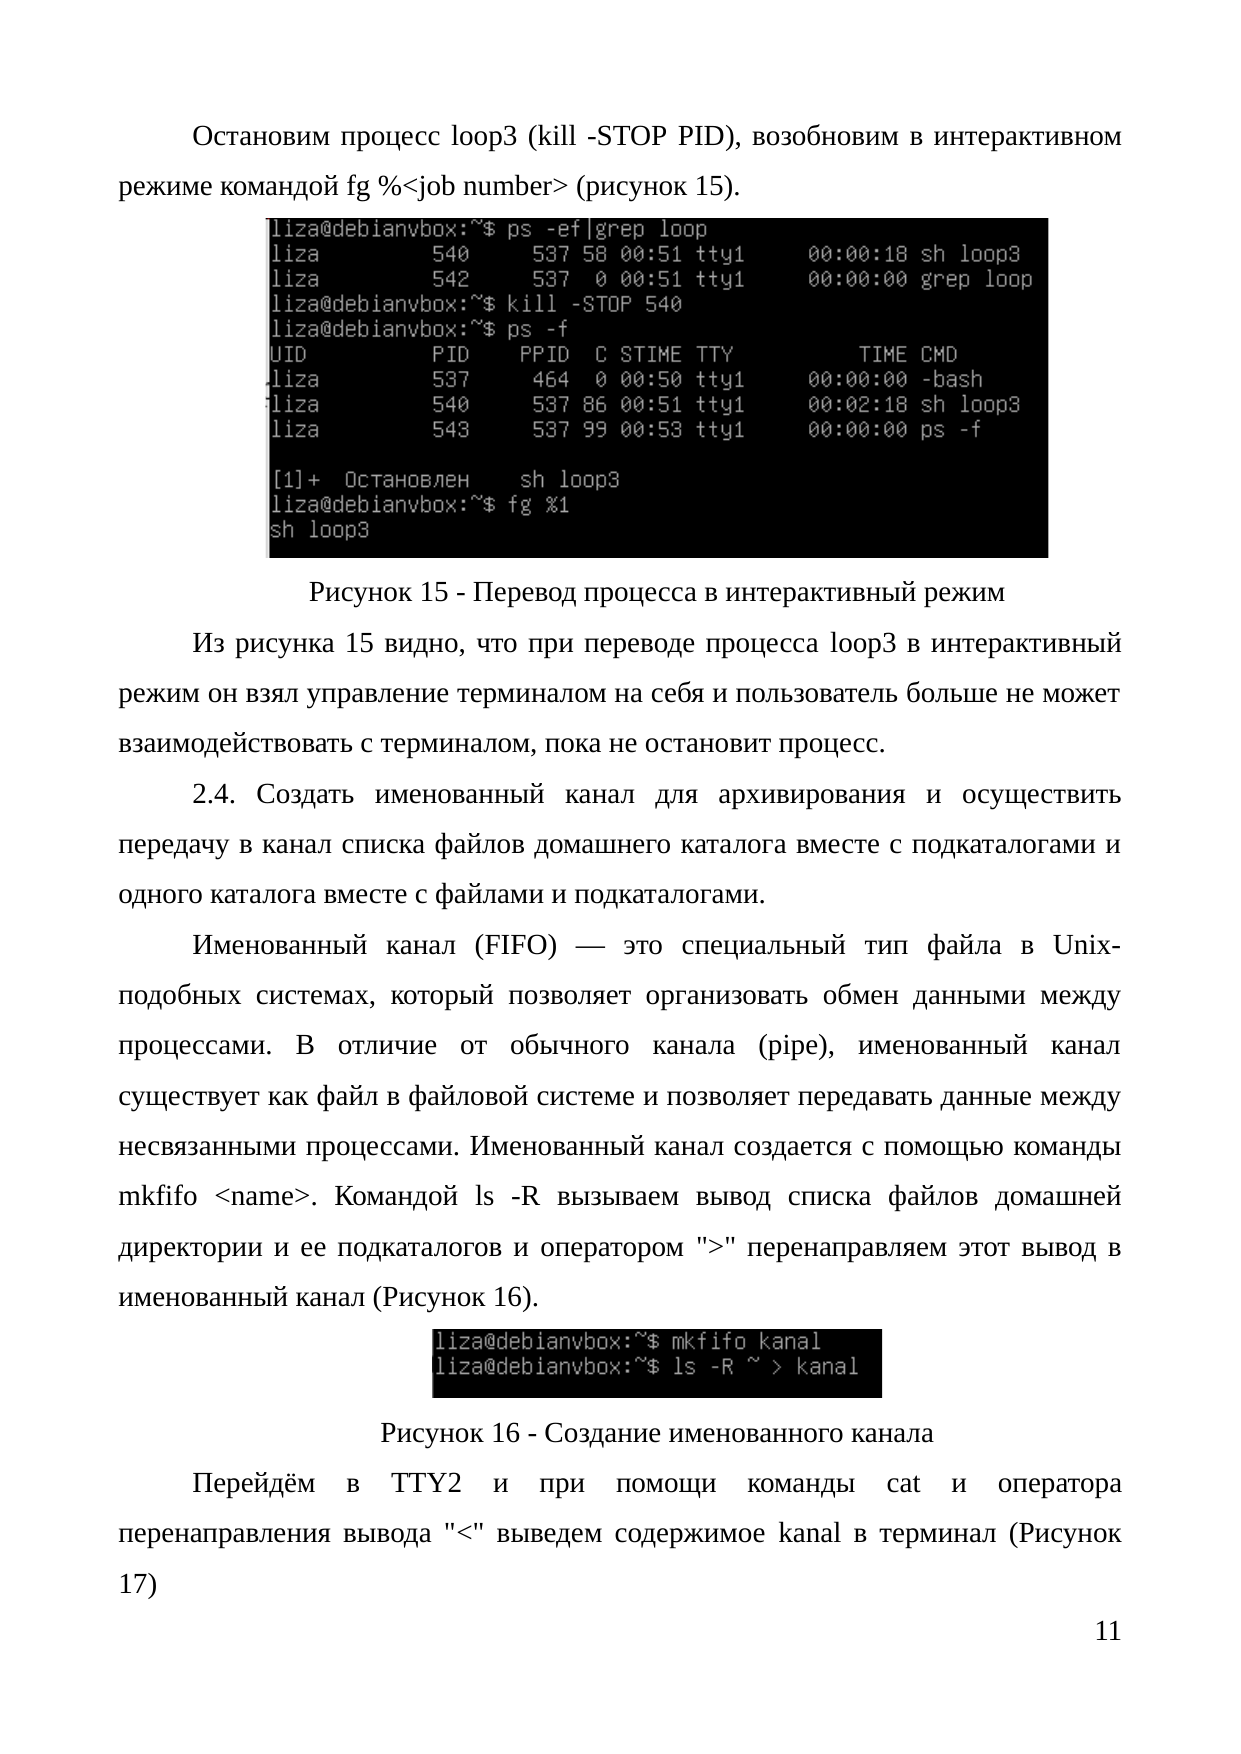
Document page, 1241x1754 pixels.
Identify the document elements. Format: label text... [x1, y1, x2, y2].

text Рисунок 15 - Перевод процесса в интерактивный режим [118, 574, 1122, 608]
text Остановим процесс loop3 (kill -STOP PID), возобновим в интерактивном режиме командой fg %<job number> (рисунок 15). [118, 118, 1122, 202]
text Именованный канал (FIFO) — это специальный тип файла в Unix-подобных системах, который позволяет организовать обмен данными между процессами. В отличие от обычного канала (pipe), именованный канал существует как файл в файловой системе и позволяет передавать данные между несвязанными процессами. Именованный канал создается с помощью команды mkfifo <name>. Командой ls -R вызываем вывод списка файлов домашней директории и ее подкаталогов и оператором ">" перенаправляем этот вывод в именованный канал (Рисунок 16). [118, 927, 1122, 1312]
text Рисунок 16 - Создание именованного канала [118, 1415, 1122, 1448]
text Перейдём в TTY2 и при помощи команды cat и оператора перенаправления вывода "<" выведем содержимое kanal в терминал (Рисунок 17) [118, 1465, 1122, 1599]
picture [265, 218, 1049, 558]
text Из рисунка 15 видно, что при переводе процесса loop3 в интерактивный режим он взял управление терминалом на себя и пользователь больше не может взаимодействовать с терминалом, пока не остановит процесс. [118, 625, 1122, 759]
picture [432, 1329, 883, 1398]
text 2.4. Создать именованный канал для архивирования и осуществить передачу в канал списка файлов домашнего каталога вместе с подкаталогами и одного каталога вместе с файлами и подкаталогами. [118, 776, 1122, 910]
